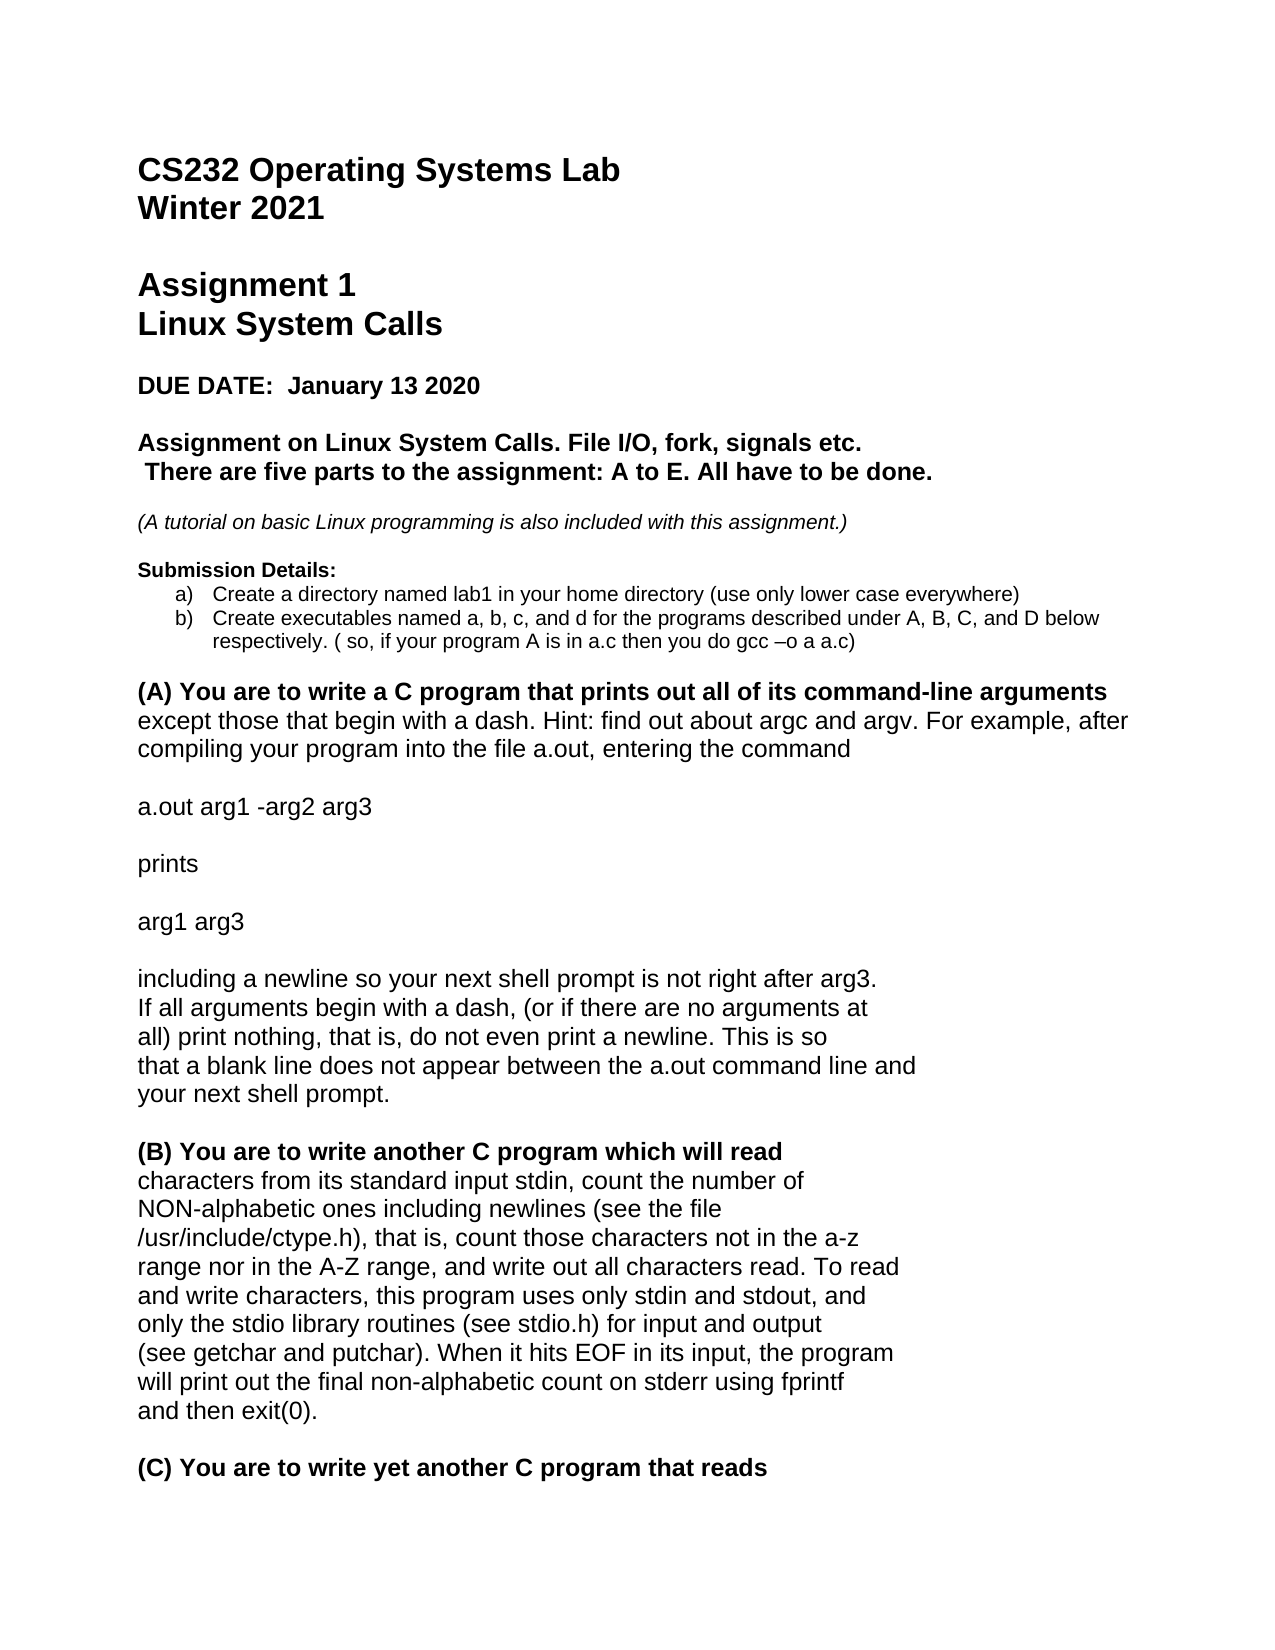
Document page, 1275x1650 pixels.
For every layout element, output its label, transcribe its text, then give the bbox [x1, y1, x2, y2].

text your next shell prompt. [137, 1079, 1138, 1108]
text including a newline so your next shell prompt is not right after arg3. [137, 964, 1138, 993]
text and then exit(0). [137, 1396, 1138, 1424]
text If all arguments begin with a dash, (or if there are no arguments at [137, 993, 1138, 1022]
text CS232 Operating Systems Lab [137, 150, 1138, 188]
text There are five parts to the assignment: A to E. All have to be done. [137, 457, 1138, 486]
text DUE DATE: January 13 2020 [137, 371, 1138, 400]
text only the stdio library routines (see stdio.h) for input and output [137, 1309, 1138, 1338]
text (see getchar and putchar). When it hits EOF in its input, the program [137, 1338, 1138, 1367]
text Winter 2021 [137, 188, 1138, 227]
list Create a directory named lab1 in your home directory (use only lower case everywhere) [175, 581, 1138, 605]
text (C) You are to write yet another C program that reads [137, 1453, 1138, 1482]
text (B) You are to write another C program which will read [137, 1137, 1138, 1166]
text Submission Details: [137, 557, 1138, 581]
text a.out arg1 -arg2 arg3 [137, 792, 1138, 821]
text (A) You are to write a C program that prints out all of its command-line arguments except those that begin with a dash. Hint: find out about argc and argv. For example, after compiling your program into the file a.out, entering the command [137, 677, 1138, 763]
text that a blank line does not appear between the a.out command line and [137, 1051, 1138, 1079]
list Create executables named a, b, c, and d for the programs described under A, B, C, and D below respectively. ( so, if your program A is in a.c then you do gcc –o a a.c) [175, 605, 1138, 653]
text all) print nothing, that is, do not even print a newline. This is so [137, 1022, 1138, 1051]
text Assignment on Linux System Calls. File I/O, fork, signals etc. [137, 428, 1138, 457]
text Linux System Calls [137, 304, 1138, 342]
text and write characters, this program uses only stdin and stdout, and [137, 1281, 1138, 1309]
text prints [137, 849, 1138, 878]
text arg1 arg3 [137, 907, 1138, 936]
text will print out the final non-alphabetic count on stderr using fprintf [137, 1367, 1138, 1396]
text (A tutorial on basic Linux programming is also included with this assignment.) [137, 509, 1138, 533]
text range nor in the A-Z range, and write out all characters read. To read [137, 1252, 1138, 1281]
text Assignment 1 [137, 265, 1138, 304]
text /usr/include/ctype.h), that is, count those characters not in the a-z [137, 1223, 1138, 1252]
text NON-alphabetic ones including newlines (see the file [137, 1194, 1138, 1223]
text characters from its standard input stdin, count the number of [137, 1166, 1138, 1194]
